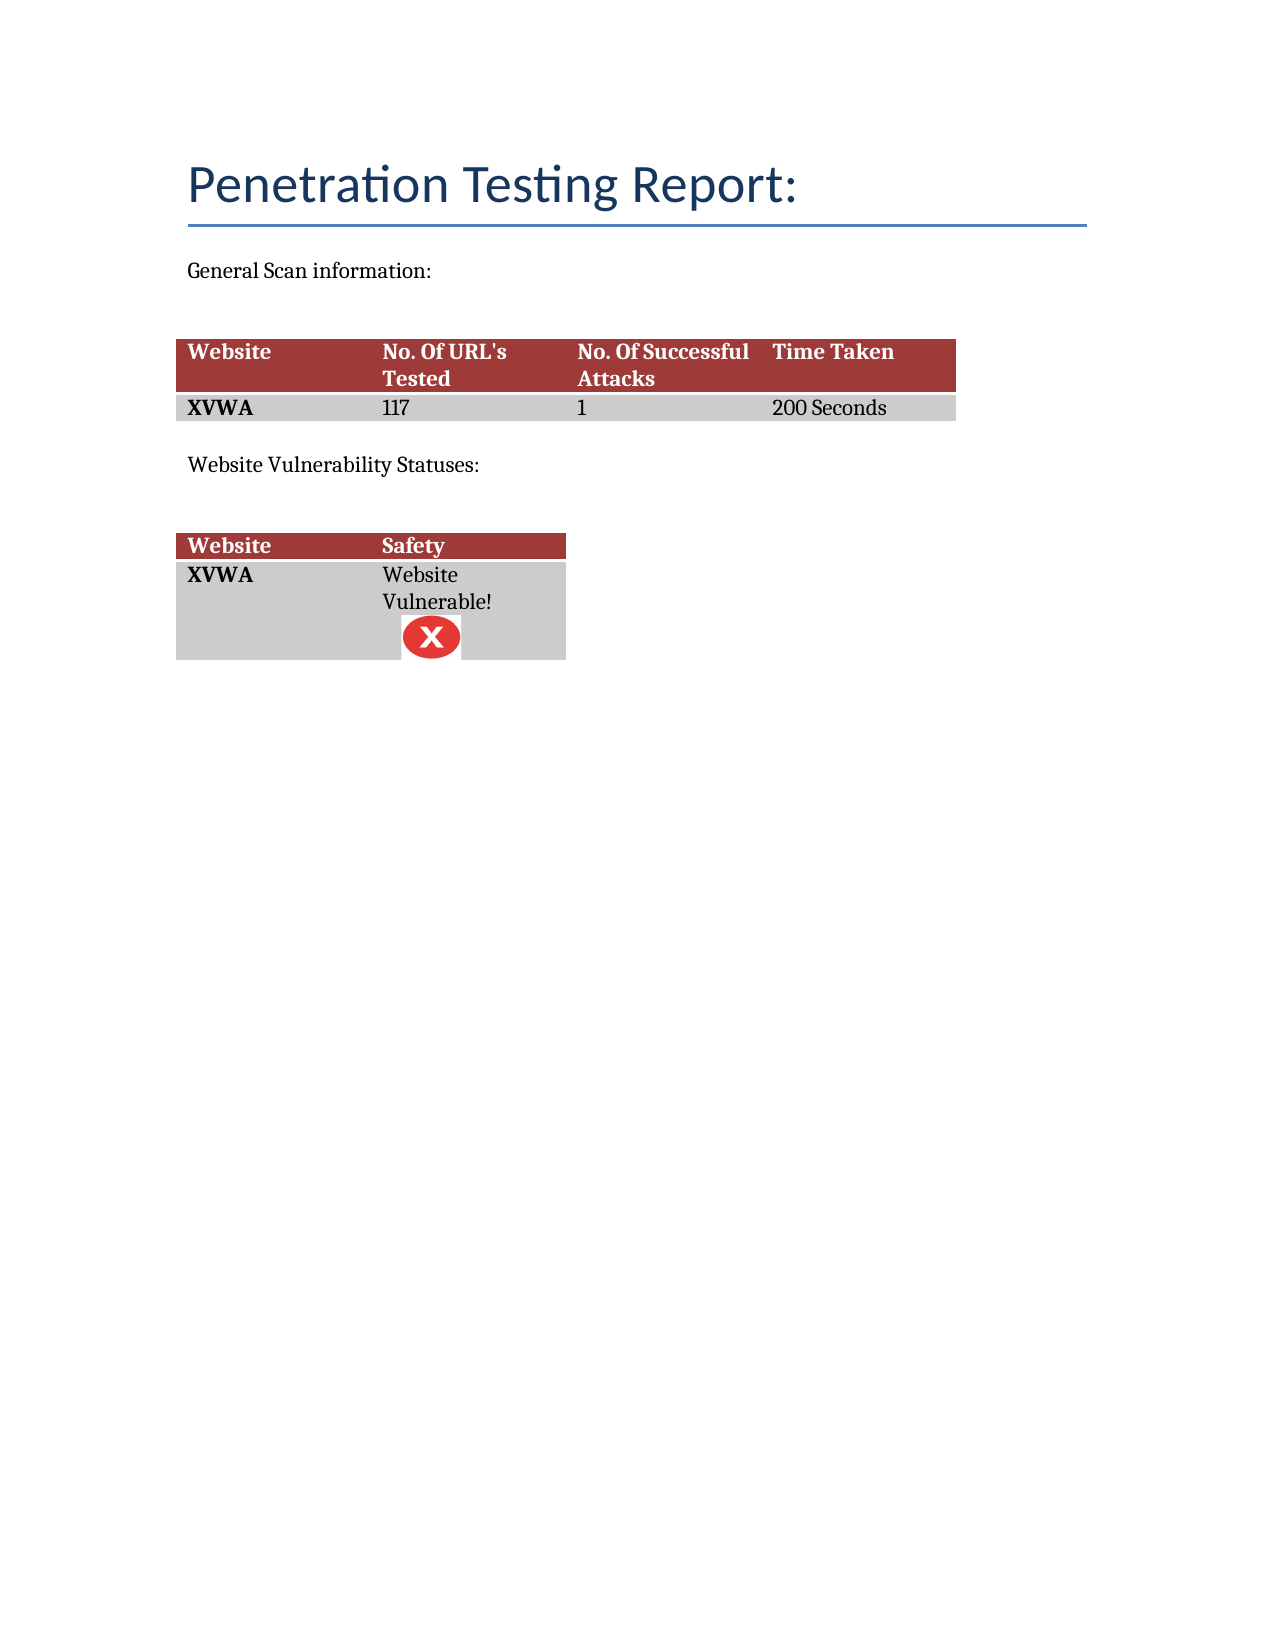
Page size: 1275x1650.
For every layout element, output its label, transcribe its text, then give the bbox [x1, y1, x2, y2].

table_header Safety [371, 533, 566, 559]
table_header Time Taken [761, 339, 956, 392]
table_header No. Of URL's Tested [371, 339, 566, 392]
text Website Vulnerability Statuses: [187, 421, 1087, 508]
table_cell 117 [371, 395, 566, 421]
table_cell XVWA [176, 562, 371, 660]
table_cell Website Vulnerable! [371, 562, 566, 660]
table_cell XVWA [176, 395, 371, 421]
table_header Website [176, 533, 371, 559]
table_header Website [176, 339, 371, 392]
picture [401, 615, 462, 660]
title Penetration Testing Report: [187, 150, 1087, 227]
table_cell 200 Seconds [761, 395, 956, 421]
text General Scan information: [187, 258, 1087, 314]
table_cell 1 [566, 395, 761, 421]
table_header No. Of Successful Attacks [566, 339, 761, 392]
